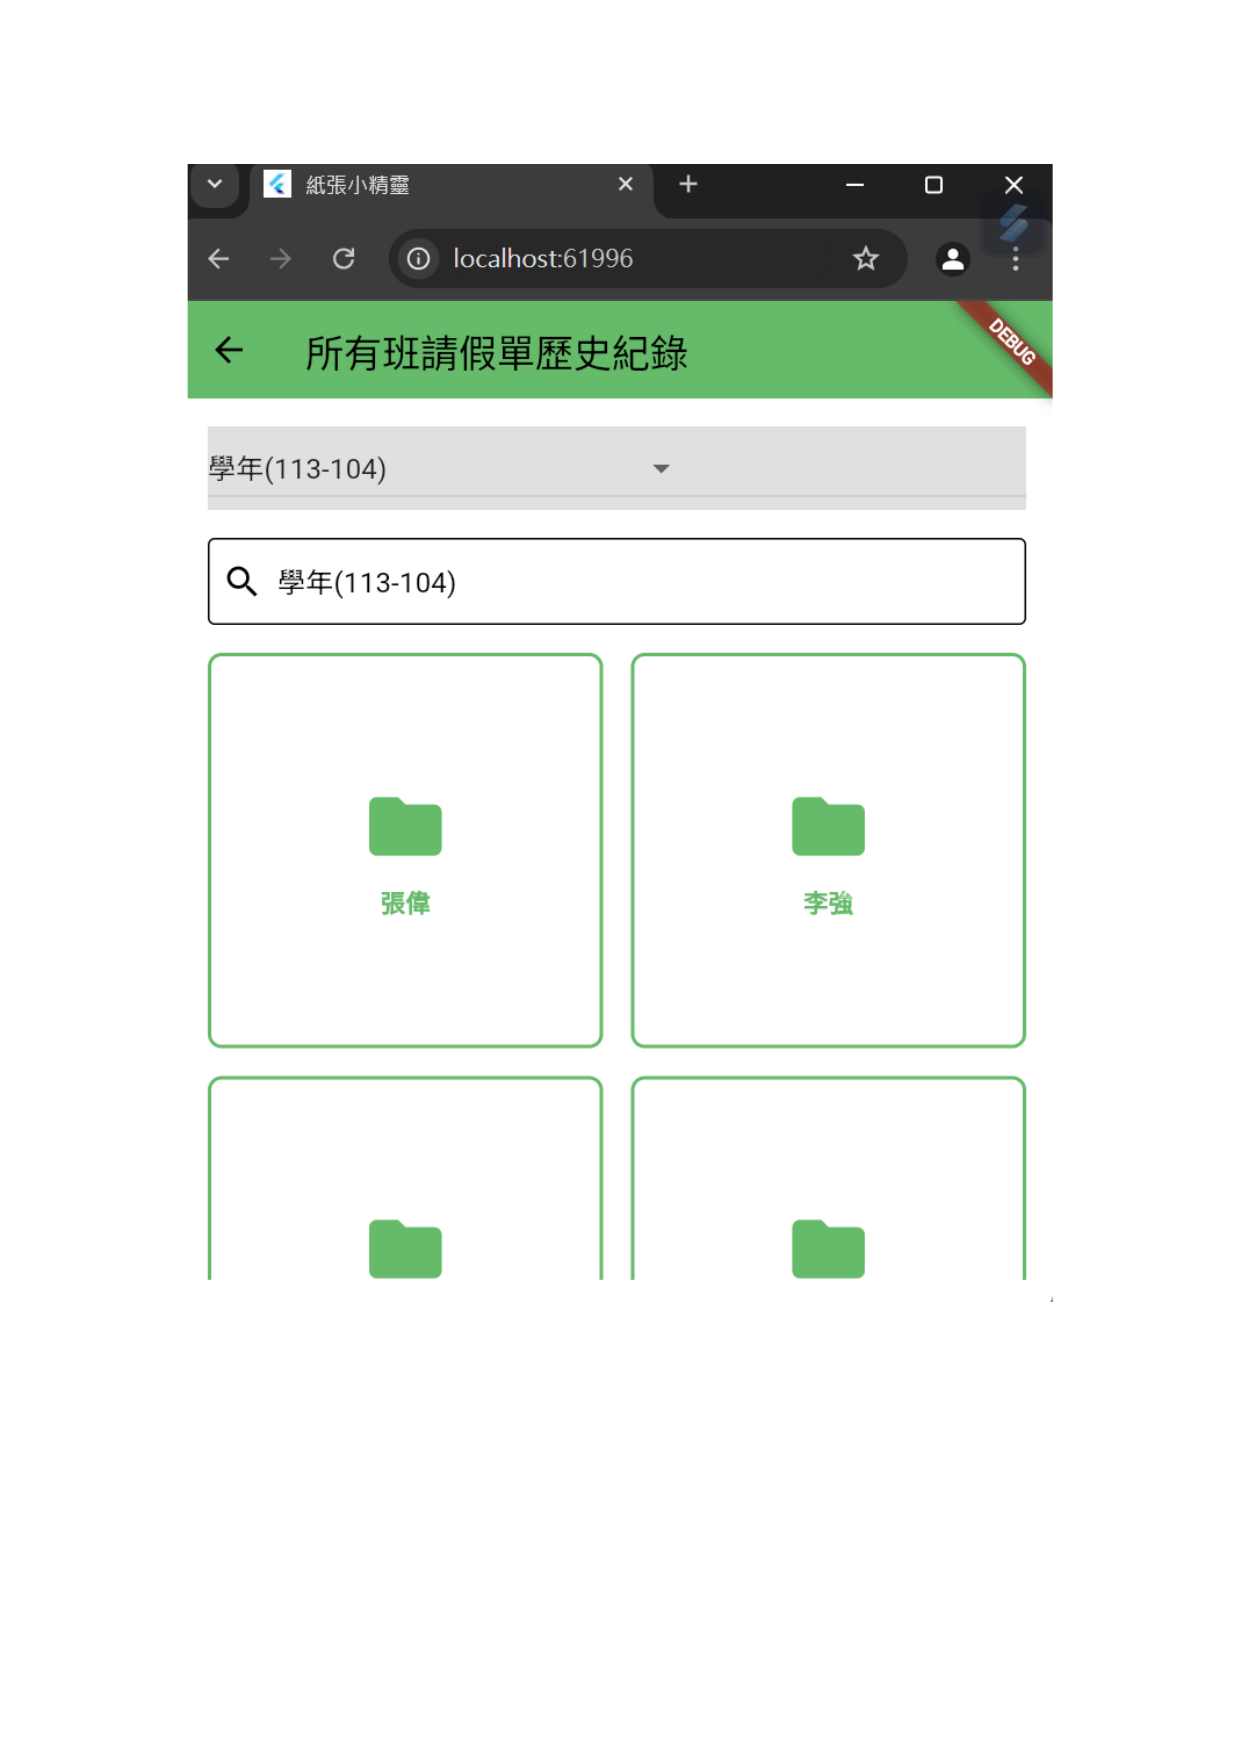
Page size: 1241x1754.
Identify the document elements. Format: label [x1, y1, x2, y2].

picture [187, 164, 1053, 1302]
